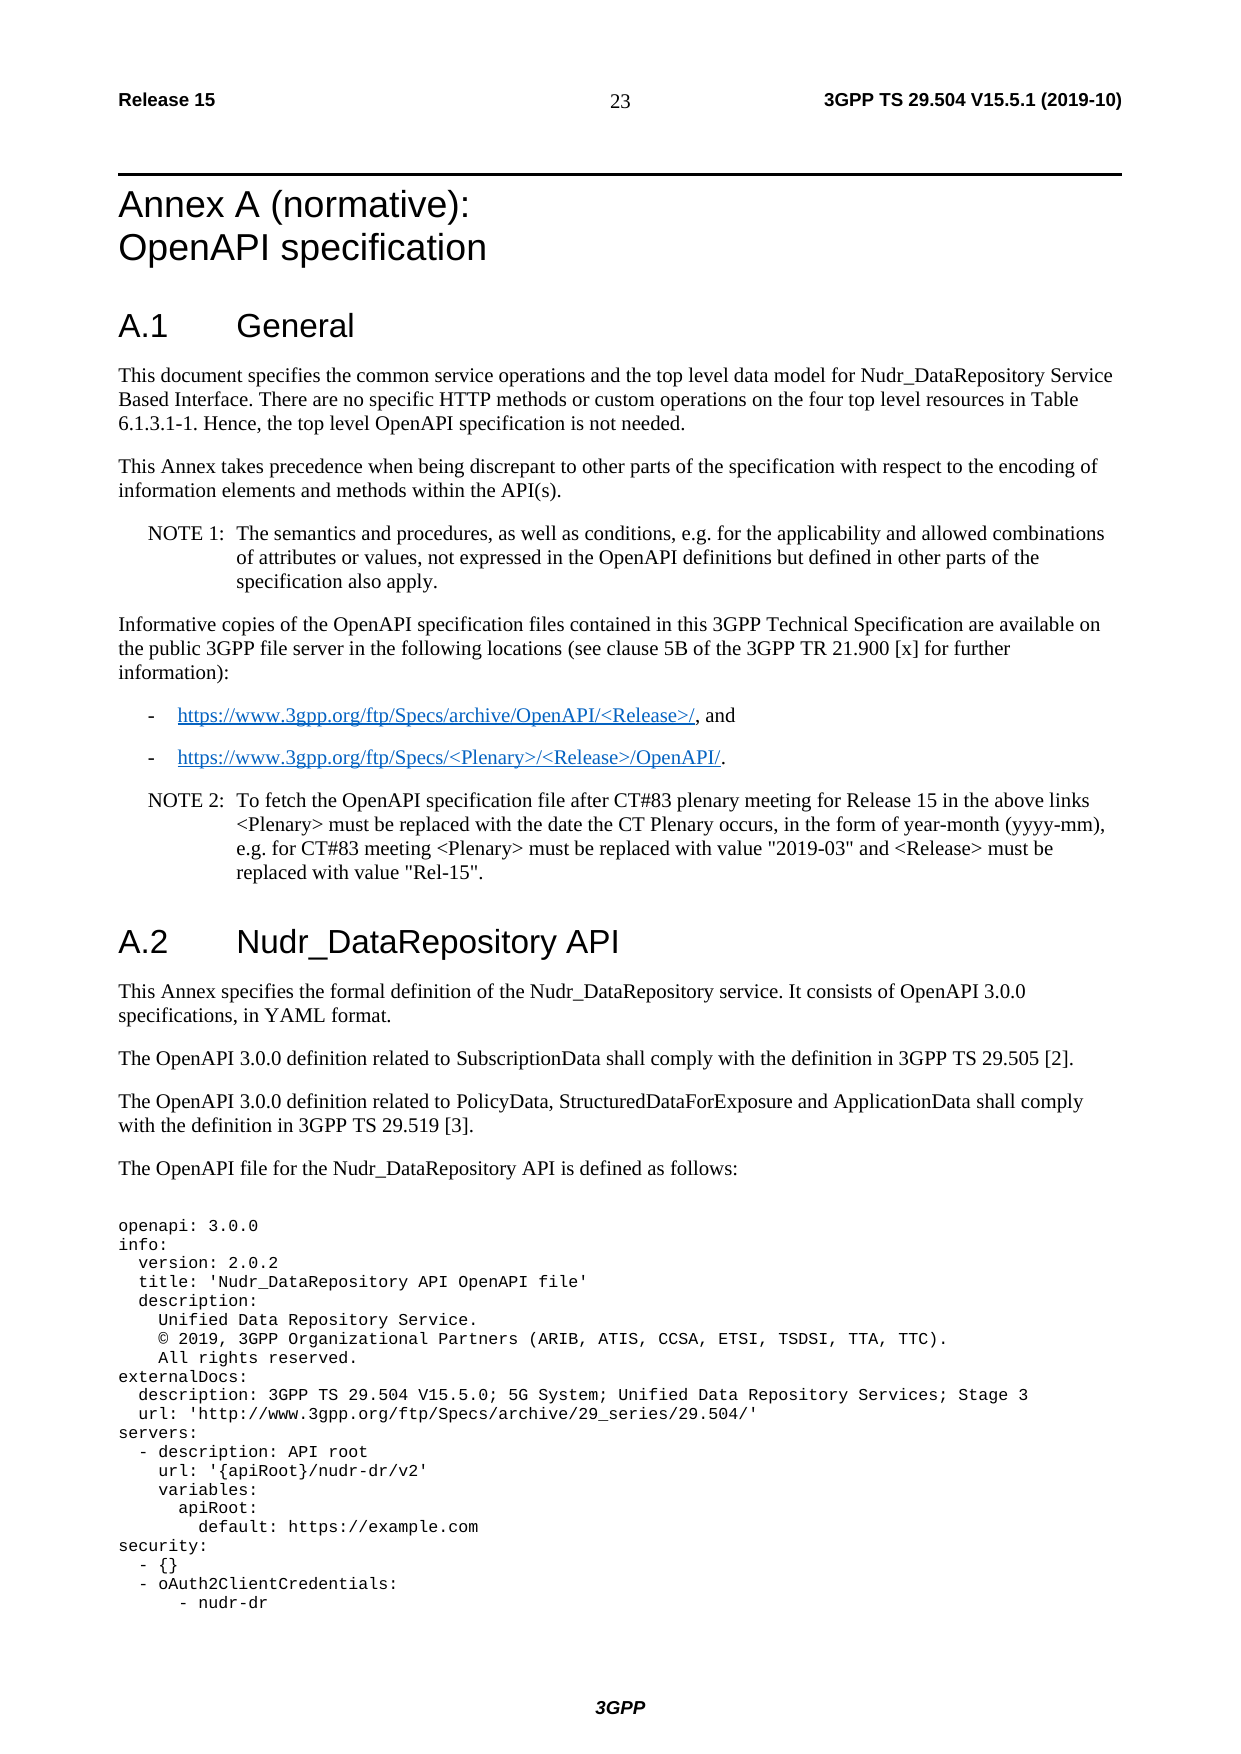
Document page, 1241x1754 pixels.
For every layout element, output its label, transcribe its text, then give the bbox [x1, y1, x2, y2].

text This Annex takes precedence when being discrepant to other parts of the specification with respect to the encoding of information elements and methods within the API(s). [118, 454, 1122, 502]
text description: 3GPP TS 29.504 V15.5.0; 5G System; Unified Data Repository Services; Stage 3 [118, 1387, 1122, 1406]
text url: 'http://www.3gpp.org/ftp/Specs/archive/29_series/29.504/' [118, 1406, 1122, 1425]
text openapi: 3.0.0 [118, 1217, 1122, 1236]
text default: https://example.com [118, 1519, 1122, 1538]
text This document specifies the common service operations and the top level data model for Nudr_DataRepository Service Based Interface. There are no specific HTTP methods or custom operations on the four top level resources in Table 6.1.3.1-1. Hence, the top level OpenAPI specification is not needed. [118, 363, 1122, 435]
text url: '{apiRoot}/nudr-dr/v2' [118, 1462, 1122, 1481]
text The OpenAPI 3.0.0 definition related to PolicyData, StructuredDataForExposure and ApplicationData shall comply with the definition in 3GPP TS 29.519 [3]. [118, 1089, 1122, 1137]
text description: [118, 1293, 1122, 1312]
text - oAuth2ClientCredentials: [118, 1576, 1122, 1594]
text All rights reserved. [118, 1349, 1122, 1368]
text - https://www.3gpp.org/ftp/Specs/archive/OpenAPI/<Release>/, and [148, 702, 1122, 727]
text apiRoot: [118, 1500, 1122, 1519]
text The OpenAPI 3.0.0 definition related to SubscriptionData shall comply with the definition in 3GPP TS 29.505 [2]. [118, 1046, 1122, 1070]
text This Annex specifies the formal definition of the Nudr_DataRepository service. It consists of OpenAPI 3.0.0 specifications, in YAML format. [118, 979, 1122, 1027]
text NOTE 1: The semantics and procedures, as well as conditions, e.g. for the applicability and allowed combinations of attributes or values, not expressed in the OpenAPI definitions but defined in other parts of the specification also apply. [148, 521, 1122, 593]
text variables: [118, 1481, 1122, 1500]
text The OpenAPI file for the Nudr_DataRepository API is defined as follows: [118, 1156, 1122, 1180]
subtitle Annex A (normative): OpenAPI specification [118, 176, 1122, 268]
text Informative copies of the OpenAPI specification files contained in this 3GPP Technical Specification are available on the public 3GPP file server in the following locations (see clause 5B of the 3GPP TR 21.900 [x] for further information): [118, 612, 1122, 684]
text info: [118, 1236, 1122, 1255]
text - description: API root [118, 1443, 1122, 1462]
text title: 'Nudr_DataRepository API OpenAPI file' [118, 1274, 1122, 1293]
text version: 2.0.2 [118, 1255, 1122, 1274]
text - nudr-dr [118, 1594, 1122, 1613]
text security: [118, 1538, 1122, 1557]
text - https://www.3gpp.org/ftp/Specs/<Plenary>/<Release>/OpenAPI/. [148, 745, 1122, 769]
text - {} [118, 1557, 1122, 1576]
subtitle A.2 Nudr_DataRepository API [118, 922, 1122, 960]
text © 2019, 3GPP Organizational Partners (ARIB, ATIS, CCSA, ETSI, TSDSI, TTA, TTC). [118, 1330, 1122, 1349]
subtitle A.1 General [118, 306, 1122, 344]
text externalDocs: [118, 1368, 1122, 1387]
text NOTE 2: To fetch the OpenAPI specification file after CT#83 plenary meeting for Release 15 in the above links <Plenary> must be replaced with the date the CT Plenary occurs, in the form of year-month (yyyy-mm), e.g. for CT#83 meeting <Plenary> must be replaced with value "2019-03" and <Release> must be replaced with value "Rel-15". [148, 788, 1122, 884]
text Unified Data Repository Service. [118, 1312, 1122, 1330]
text servers: [118, 1425, 1122, 1443]
